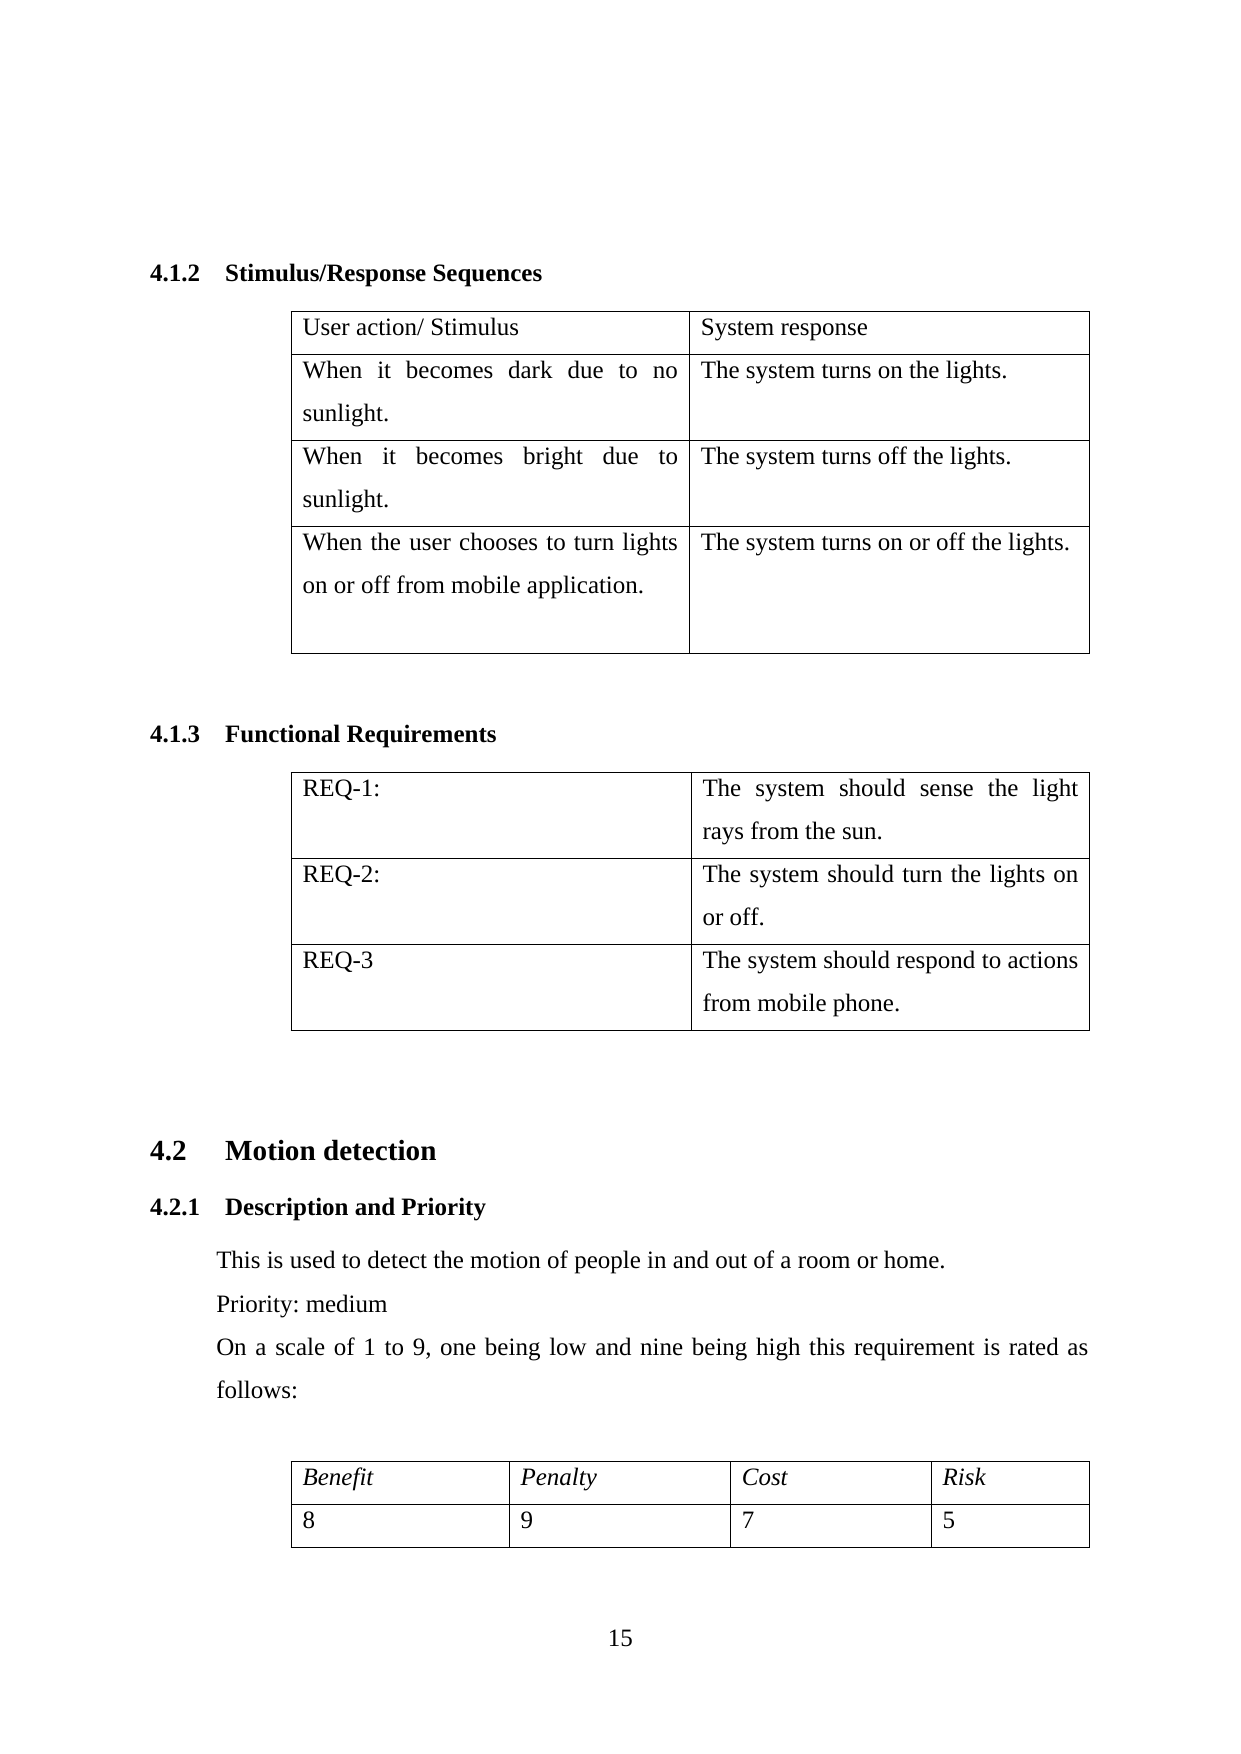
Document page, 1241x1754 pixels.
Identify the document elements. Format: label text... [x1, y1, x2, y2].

table_header The system should sense the light rays from the sun. [692, 773, 1089, 858]
table_header Penalty [510, 1462, 730, 1504]
table_cell 9 [510, 1505, 730, 1547]
text On a scale of 1 to 9, one being low and nine being high this requirement is rated as follows: [216, 1332, 1090, 1404]
text Priority: medium [216, 1289, 1090, 1317]
table_header User action/ Stimulus [292, 312, 689, 354]
table_cell When it becomes dark due to no sunlight. [292, 355, 689, 440]
subtitle Motion detection [150, 1133, 1090, 1166]
table_header System response [690, 312, 1089, 354]
table_cell The system should turn the lights on or off. [692, 859, 1089, 944]
table_cell The system should respond to actions from mobile phone. [692, 945, 1089, 1030]
table_header REQ-1: [292, 773, 691, 858]
table_header Risk [932, 1462, 1089, 1504]
subtitle Functional Requirements [150, 722, 1090, 747]
table_cell 7 [731, 1505, 931, 1547]
table_cell REQ-2: [292, 859, 691, 944]
table_cell When it becomes bright due to sunlight. [292, 441, 689, 526]
table_cell The system turns on the lights. [690, 355, 1089, 440]
text This is used to detect the motion of people in and out of a room or home. [216, 1246, 1090, 1274]
subtitle Stimulus/Response Sequences [150, 261, 1090, 286]
table_cell When the user chooses to turn lights on or off from mobile application. [292, 527, 689, 653]
table_cell REQ-3 [292, 945, 691, 1030]
table_cell 8 [292, 1505, 509, 1547]
table_cell The system turns off the lights. [690, 441, 1089, 526]
table_cell The system turns on or off the lights. [690, 527, 1089, 653]
subtitle Description and Priority [150, 1196, 1090, 1221]
table_header Benefit [292, 1462, 509, 1504]
table_header Cost [731, 1462, 931, 1504]
table_cell 5 [932, 1505, 1089, 1547]
